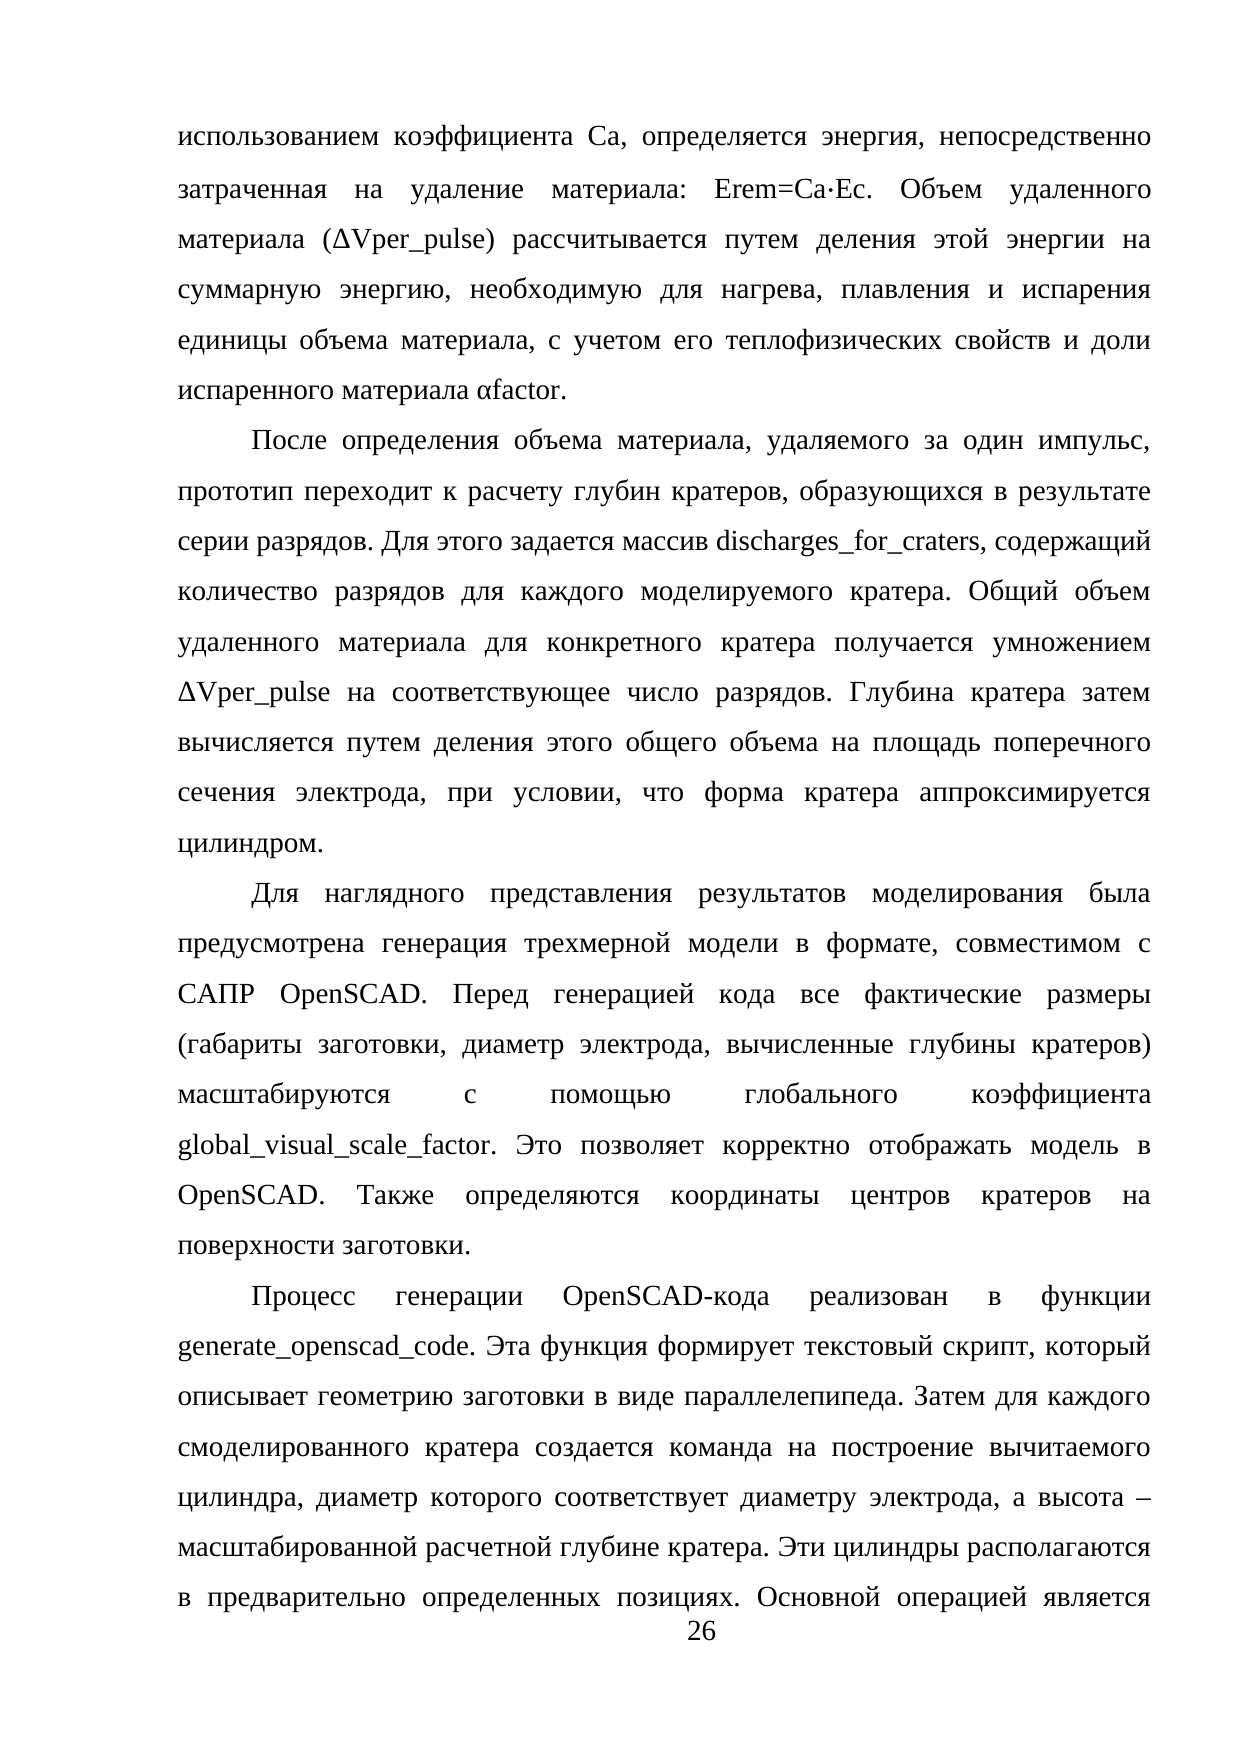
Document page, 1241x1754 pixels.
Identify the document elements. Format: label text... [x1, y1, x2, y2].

text После определения объема материала, удаляемого за один импульс, прототип переходит к расчету глубин кратеров, образующихся в результате серии разрядов. Для этого задается массив discharges_for_craters, содержащий количество разрядов для каждого моделируемого кратера. Общий объем удаленного материала для конкретного кратера получается умножением ΔVper_pulse​ на соответствующее число разрядов. Глубина кратера затем вычисляется путем деления этого общего объема на площадь поперечного сечения электрода, при условии, что форма кратера аппроксимируется цилиндром. [177, 422, 1152, 858]
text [177, 118, 1152, 406]
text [177, 1278, 1152, 1613]
text Для наглядного представления результатов моделирования была предусмотрена генерация трехмерной модели в формате, совместимом с САПР OpenSCAD. Перед генерацией кода все фактические размеры (габариты заготовки, диаметр электрода, вычисленные глубины кратеров) масштабируются с помощью глобального коэффициента global_visual_scale_factor. Это позволяет корректно отображать модель в OpenSCAD. Также определяются координаты центров кратеров на поверхности заготовки. [177, 875, 1152, 1261]
